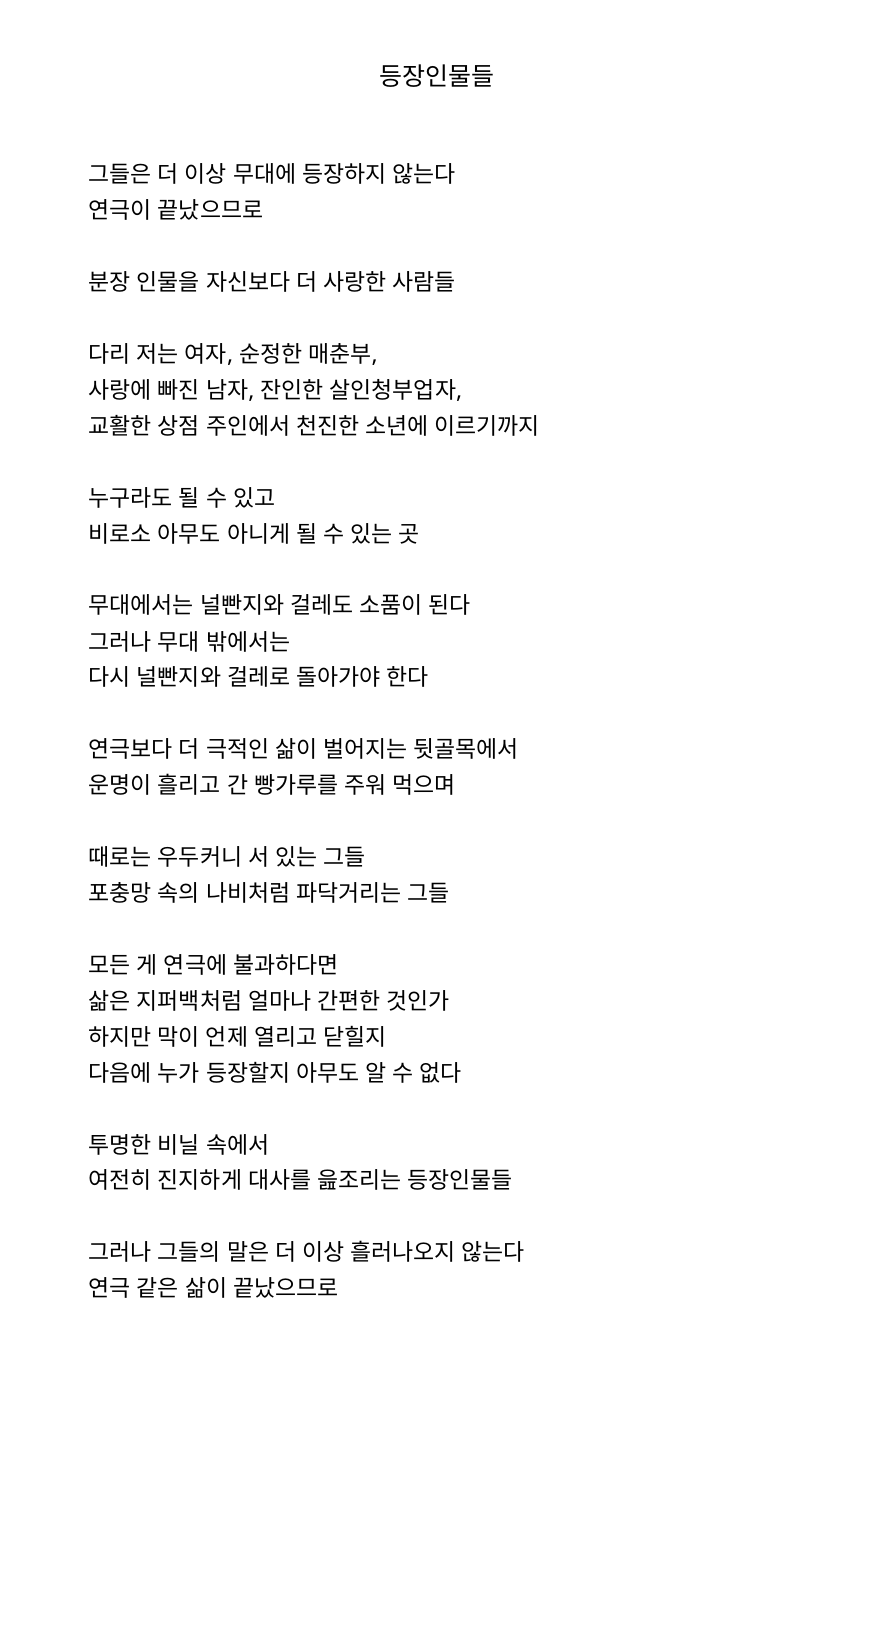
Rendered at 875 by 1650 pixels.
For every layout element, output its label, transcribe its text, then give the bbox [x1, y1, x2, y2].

text 그들은 더 이상 무대에 등장하지 않는다 연극이 끝났으므로 분장 인물을 자신보다 더 사랑한 사람들 다리 저는 여자, 순정한 매춘부, 사랑에 빠진 남자, 잔인한 살인청부업자, 교활한 상점 주인에서 천진한 소년에 이르기까지 누구라도 될 수 있고 비로소 아무도 아니게 될 수 있는 곳 무대에서는 널빤지와 걸레도 소품이 된다 그러나 무대 밖에서는 다시 널빤지와 걸레로 돌아가야 한다 연극보다 더 극적인 삶이 벌어지는 뒷골목에서 운명이 흘리고 간 빵가루를 주워 먹으며 때로는 우두커니 서 있는 그들 포충망 속의 나비처럼 파닥거리는 그들 모든 게 연극에 불과하다면 삶은 지퍼백처럼 얼마나 간편한 것인가 하지만 막이 언제 열리고 닫힐지 다음에 누가 등장할지 아무도 알 수 없다 투명한 비닐 속에서 여전히 진지하게 대사를 읊조리는 등장인물들 그러나 그들의 말은 더 이상 흘러나오지 않는다 연극 같은 삶이 끝났으므로 [88, 158, 786, 1339]
text 등장인물들 [88, 59, 786, 132]
